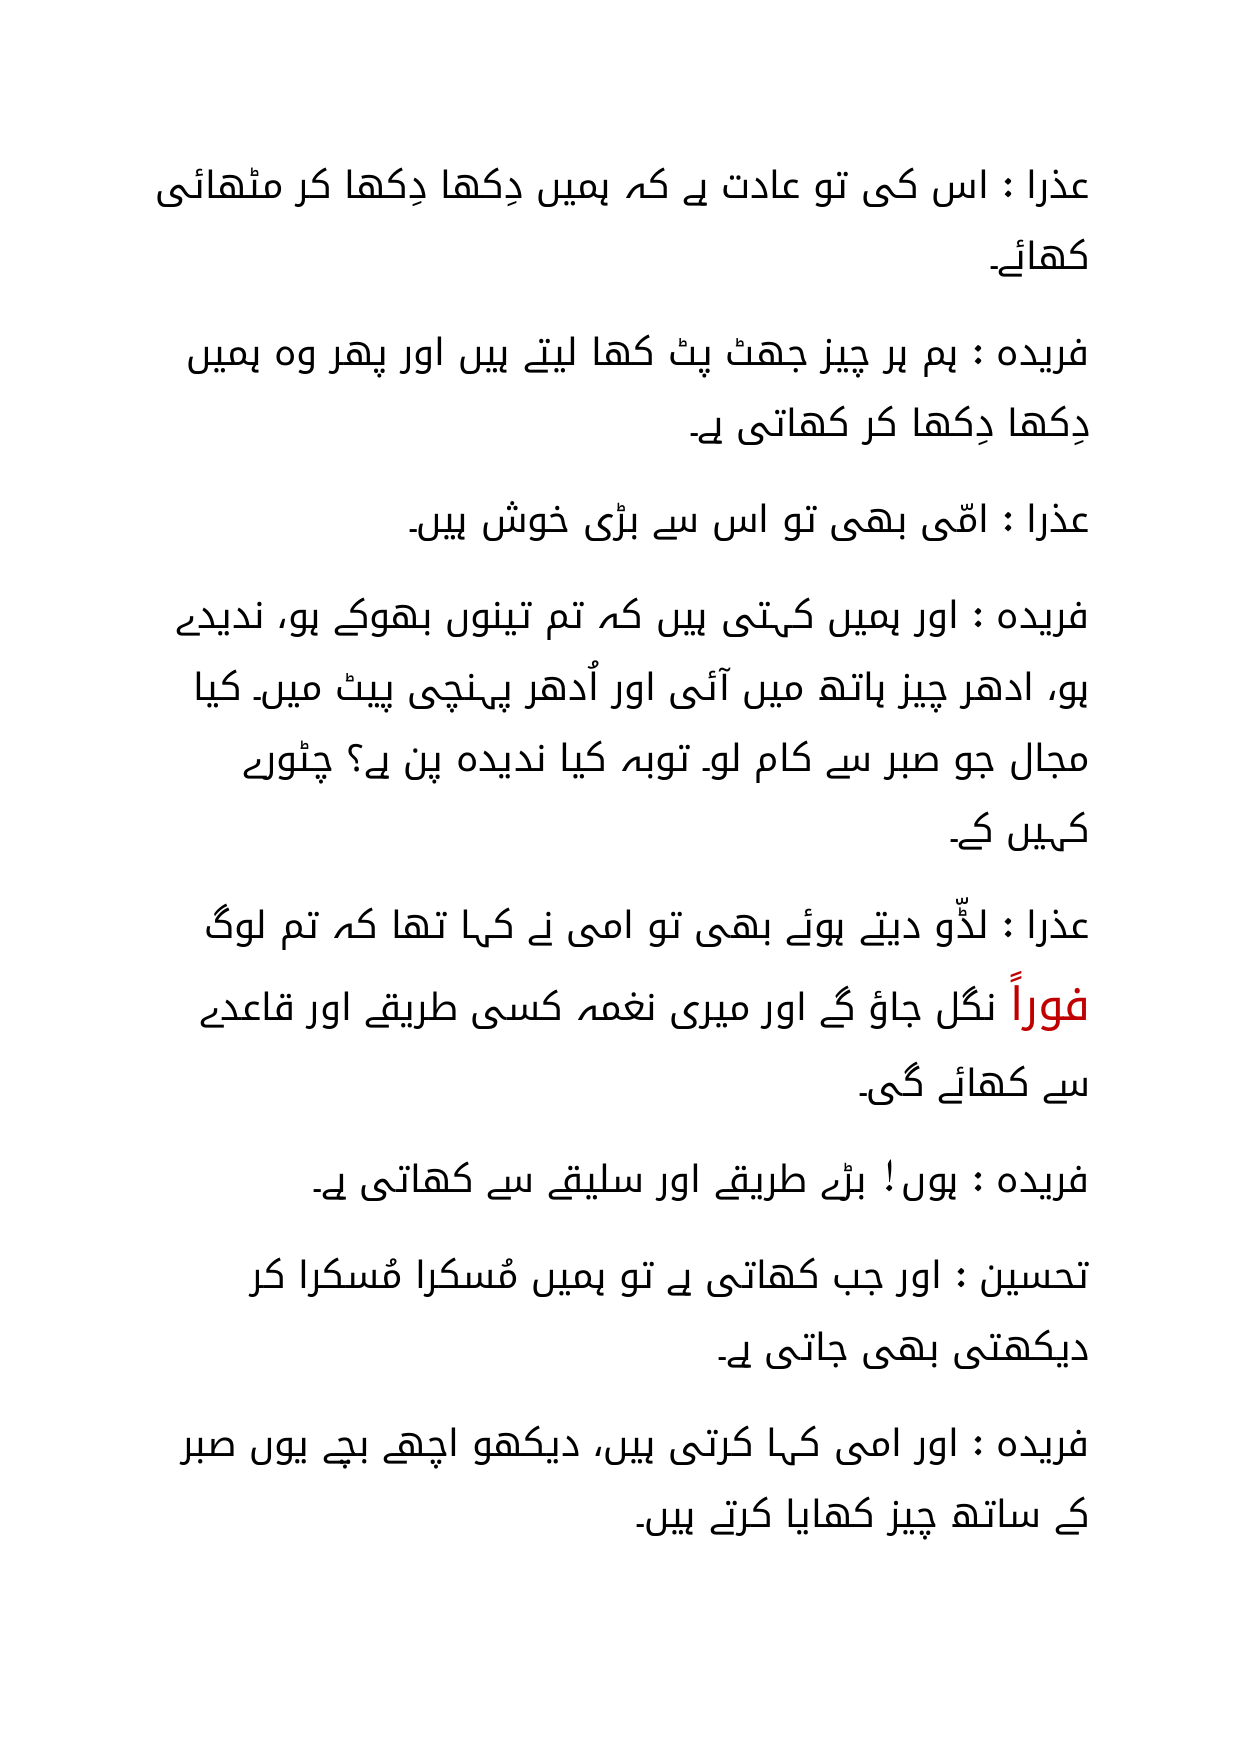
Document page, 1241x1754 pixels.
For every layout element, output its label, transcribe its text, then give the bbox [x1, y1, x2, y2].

text فریدہ : ہم ہر چیز جھٹ پٹ کھا لیتے ہیں اور پھر وہ ہمیں دِکھا دِکھا کر کھاتی ہے۔ [150, 317, 1090, 459]
text عذرا : لڈّو دیتے ہوئے بھی تو امی نے کہا تھا کہ تم لوگ فوراً نگل جاؤ گے اور میری نغمہ کسی طریقے اور قاعدے سے کھائے گی۔ [150, 890, 1090, 1119]
text فریدہ : اور ہمیں کہتی ہیں کہ تم تینوں بھوکے ہو، ندیدے ہو، ادھر چیز ہاتھ میں آئی اور اُدھر پہنچی پیٹ میں۔ کیا مجال جو صبر سے کام لو۔ توبہ کیا ندیدہ پن ہے؟ چٹورے کہیں کے۔ [150, 581, 1090, 865]
text عذرا : اس کی تو عادت ہے کہ ہمیں دِکھا دِکھا کر مٹھائی کھائے۔ [150, 150, 1090, 292]
text عذرا : امّی بھی تو اس سے بڑی خوش ہیں۔ [150, 484, 1090, 556]
text فریدہ : ہوں! بڑے طریقے اور سلیقے سے کھاتی ہے۔ [150, 1144, 1090, 1216]
text تحسین : اور جب کھاتی ہے تو ہمیں مُسکرا مُسکرا کر دیکھتی بھی جاتی ہے۔ [150, 1241, 1090, 1383]
text فریدہ : اور امی کہا کرتی ہیں، دیکھو اچھے بچے یوں صبر کے ساتھ چیز کھایا کرتے ہیں۔ [150, 1408, 1090, 1550]
